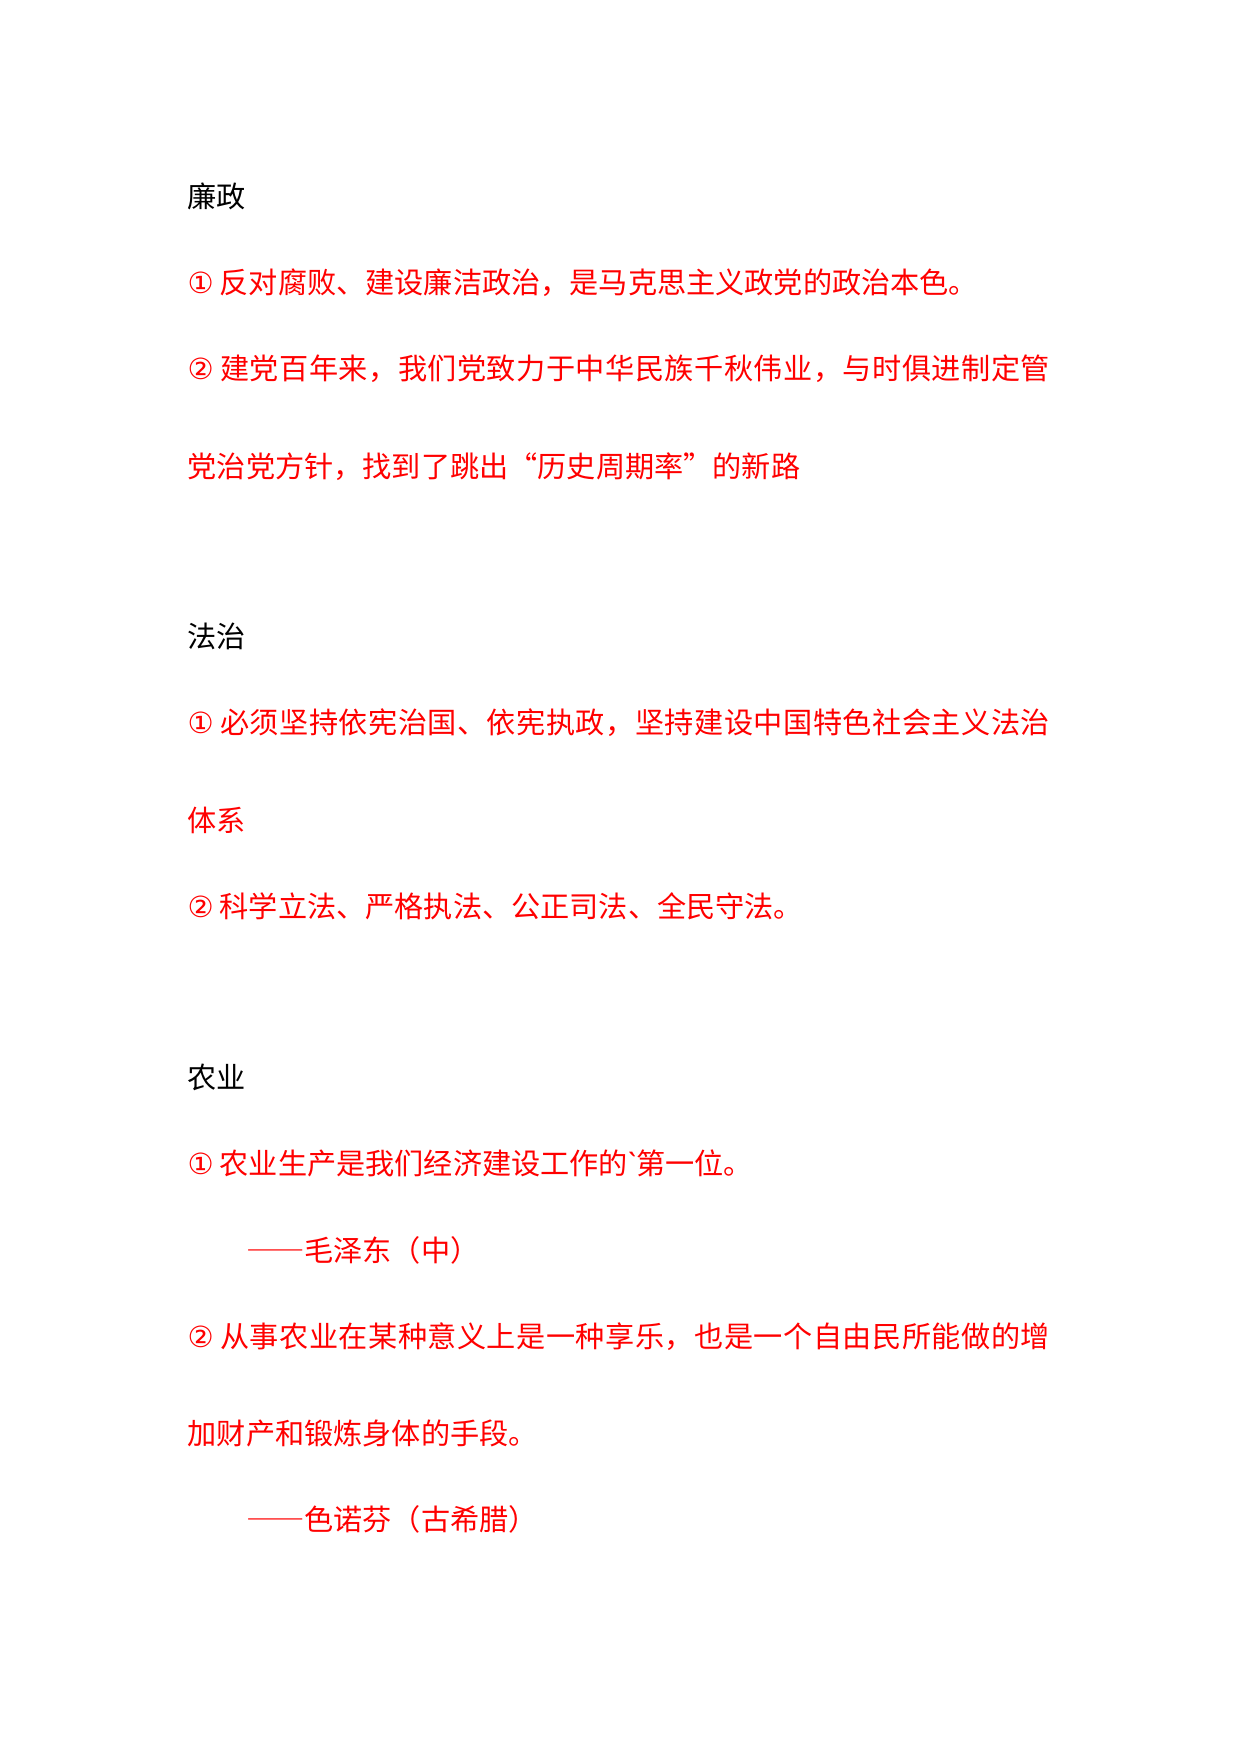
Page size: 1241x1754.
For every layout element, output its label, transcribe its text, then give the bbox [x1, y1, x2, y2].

list 法治 [187, 603, 1053, 668]
list ——毛泽东（中） [187, 1216, 1053, 1281]
list ②科学立法、严格执法、公正司法、全民守法。 [187, 872, 1053, 937]
list 廉政 [187, 162, 1053, 227]
list 农业 [187, 1043, 1053, 1108]
list ②建党百年来，我们党致力于中华民族千秋伟业，与时俱进制定管党治党方针，找到了跳出“历史周期率”的新路 [187, 334, 1053, 497]
list ①必须坚持依宪治国、依宪执政，坚持建设中国特色社会主义法治体系 [187, 689, 1053, 851]
list ①反对腐败、建设廉洁政治，是马克思主义政党的政治本色。 [187, 248, 1053, 313]
list ——色诺芬（古希腊） [187, 1486, 1053, 1551]
list ②从事农业在某种意义上是一种享乐，也是一个自由民所能做的增加财产和锻炼身体的手段。 [187, 1302, 1053, 1464]
list ①农业生产是我们经济建设工作的`第一位。 [187, 1129, 1053, 1194]
